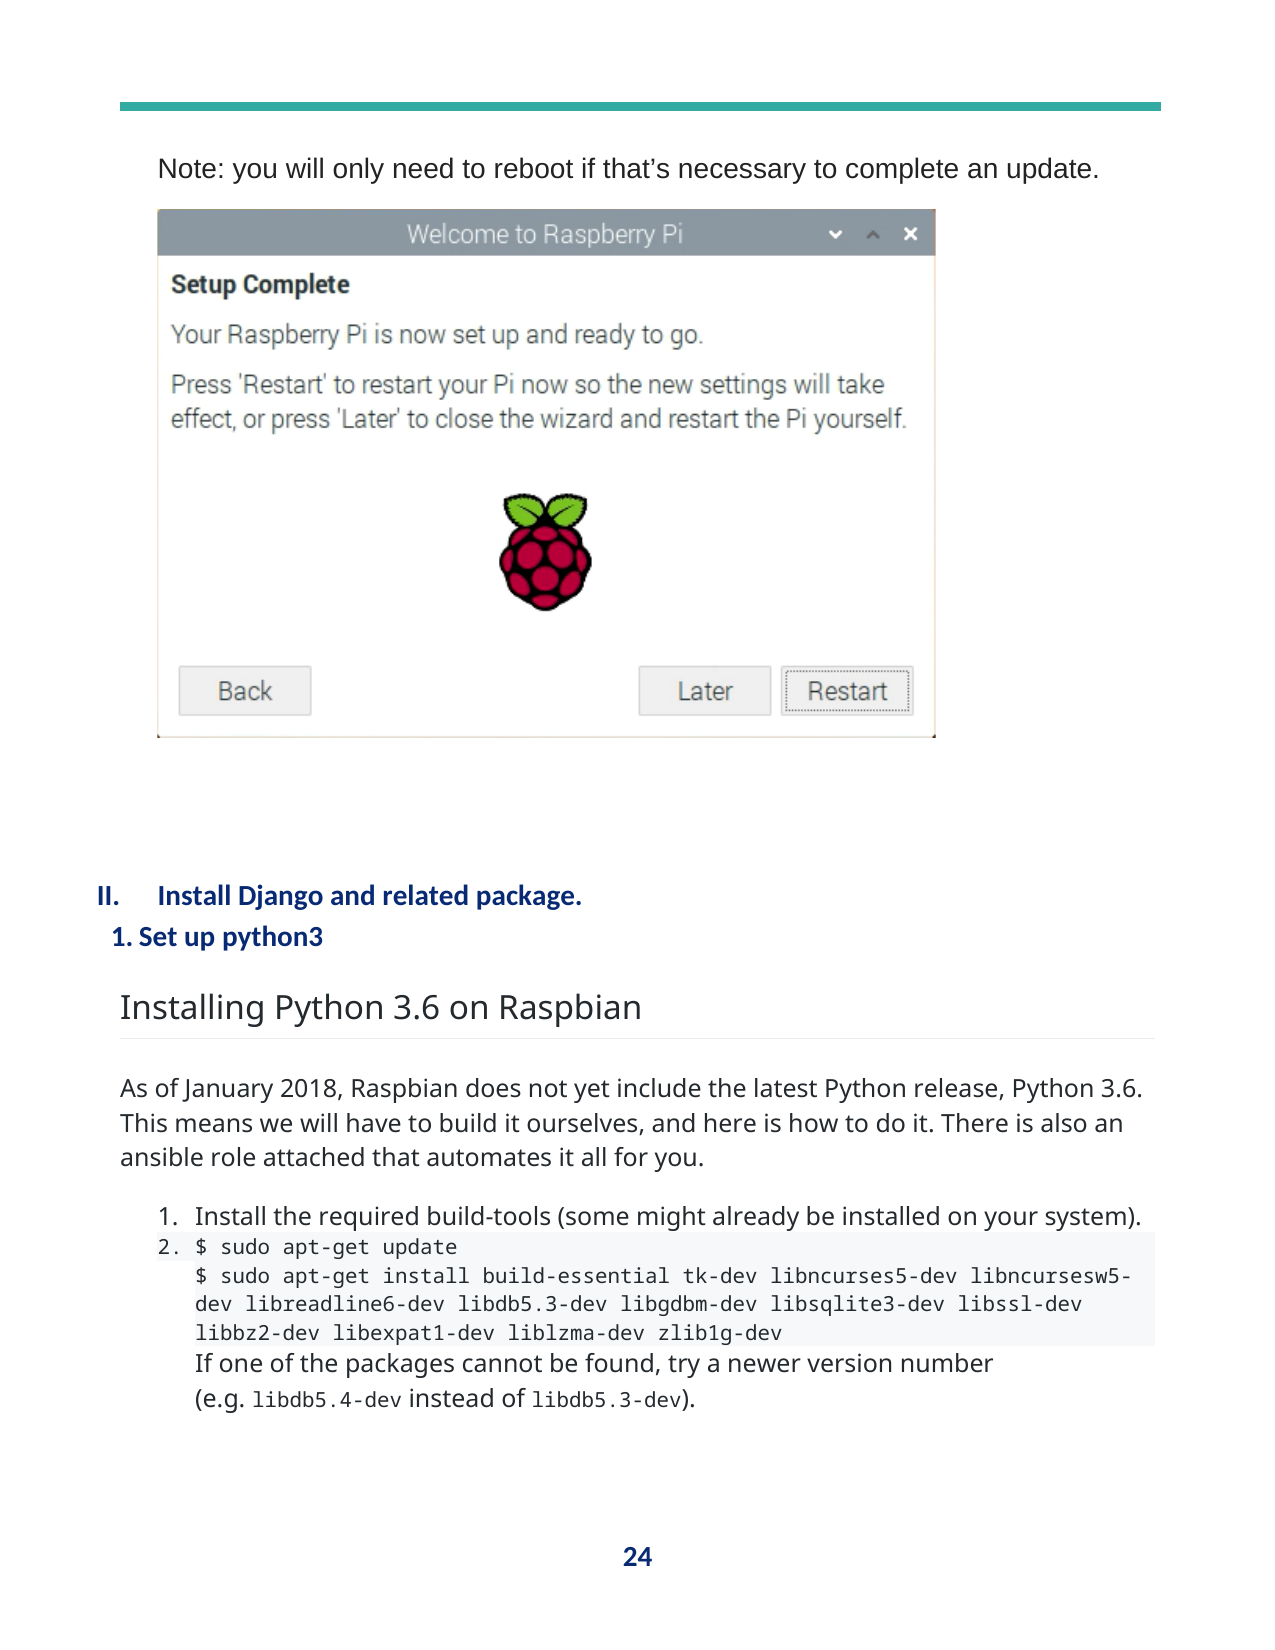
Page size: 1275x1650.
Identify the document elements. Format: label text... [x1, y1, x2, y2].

text If one of the packages cannot be found, try a newer version number (e.g. libdb5.4-dev instead of libdb5.3-dev). [195, 1346, 1155, 1414]
text $ sudo apt-get install build-essential tk-dev libncurses5-dev libncursesw5-dev libreadline6-dev libdb5.3-dev libgdbm-dev libsqlite3-dev libssl-dev libbz2-dev libexpat1-dev liblzma-dev zlib1g-dev [195, 1261, 1155, 1346]
text Note: you will only need to reboot if that’s necessary to complete an update. [157, 152, 1155, 184]
subtitle Installing Python 3.6 on Raspbian [120, 984, 1155, 1038]
list $ sudo apt-get update [157, 1232, 1155, 1261]
text As of January 2018, Raspbian does not yet include the latest Python release, Python 3.6. This means we will have to build it ourselves, and here is how to do it. There is also an ansible role attached that automates it all for you. [120, 1071, 1155, 1173]
list Install the required build-tools (some might already be installed on your system). [157, 1198, 1155, 1232]
list Install Django and related package. [120, 877, 1155, 913]
list Set up python3 [111, 918, 1155, 954]
